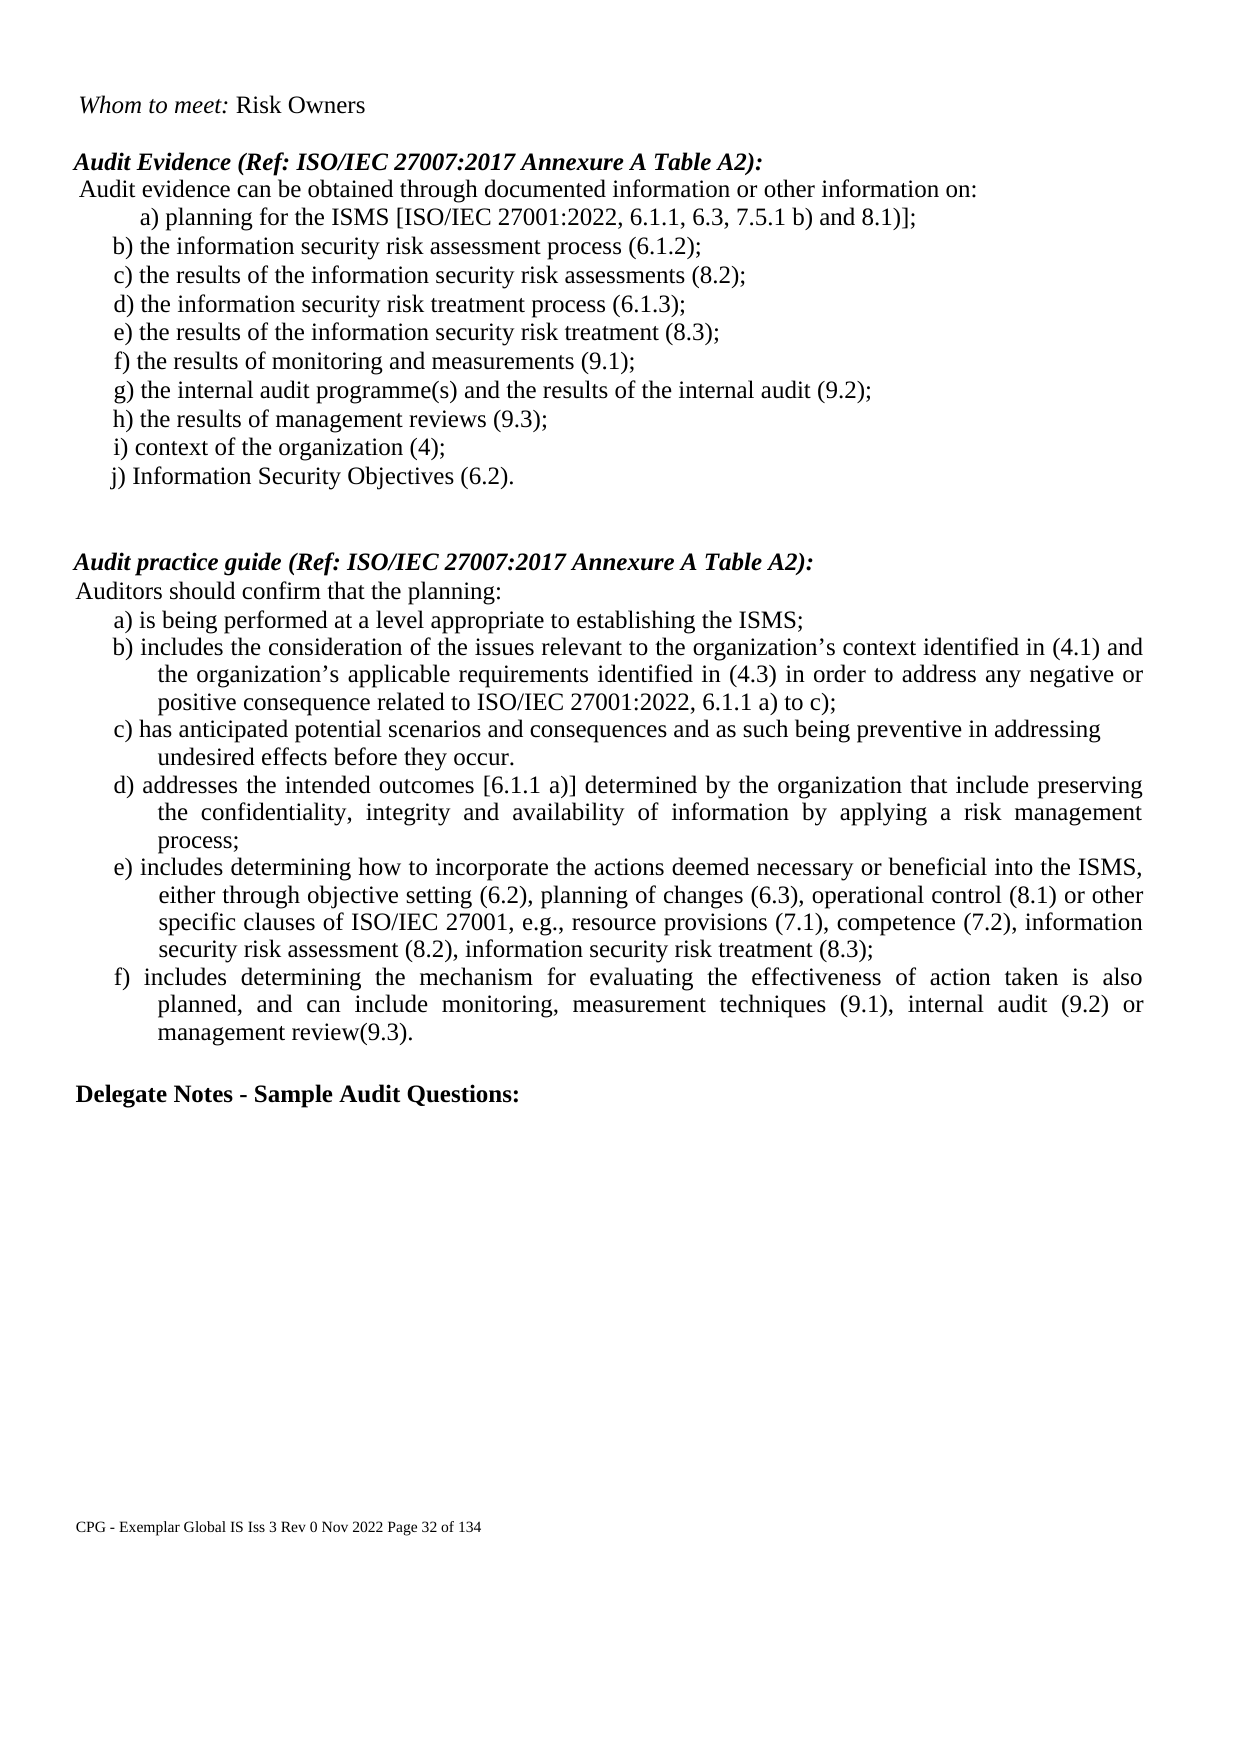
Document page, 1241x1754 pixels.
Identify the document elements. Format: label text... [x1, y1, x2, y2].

text Audit evidence can be obtained through documented information or other information on: a) planning for the ISMS [ISO/IEC 27001:2022, 6.1.1, 6.3, 7.5.1 b) and 8.1)]; [75, 176, 981, 231]
text g) the internal audit programme(s) and the results of the internal audit (9.2); [113, 375, 1179, 404]
text e) the results of the information security risk treatment (8.3); [113, 317, 1179, 346]
text b) the information security risk assessment process (6.1.2); [112, 231, 1179, 260]
text f) includes determining the mechanism for evaluating the effectiveness of action taken is also planned, and can include monitoring, measurement techniques (9.1), internal audit (9.2) or management review(9.3). [113, 963, 1144, 1046]
text j) Information Security Objectives (6.2). [111, 461, 1179, 490]
text a) is being performed at a level appropriate to establishing the ISMS; [113, 605, 1179, 633]
text Auditors should confirm that the planning: [75, 576, 1179, 605]
text b) includes the consideration of the issues relevant to the organization’s context identified in (4.1) and the organization’s applicable requirements identified in (4.3) in order to address any negative or positive consequence related to ISO/IEC 27001:2022, 6.1.1 a) to c); [112, 633, 1144, 716]
text CPG - Exemplar Global IS Iss 3 Rev 0 Nov 2022 Page 32 of 134 [76, 1518, 1179, 1536]
text Delegate Notes - Sample Audit Questions: [75, 1079, 1179, 1108]
text Audit Evidence (Ref: ISO/IEC 27007:2017 Annexure A Table A2): [73, 147, 1179, 176]
text c) has anticipated potential scenarios and consequences and as such being preventive in addressing undesired effects before they occur. [113, 716, 1144, 770]
text d) the information security risk treatment process (6.1.3); [113, 289, 1179, 317]
text d) addresses the intended outcomes [6.1.1 a)] determined by the organization that include preserving the confidentiality, integrity and availability of information by applying a risk management process; [113, 771, 1144, 853]
text Whom to meet: Risk Owners [78, 90, 1179, 119]
text c) the results of the information security risk assessments (8.2); [113, 260, 1179, 289]
text h) the results of management reviews (9.3); [113, 404, 1179, 432]
text Audit practice guide (Ref: ISO/IEC 27007:2017 Annexure A Table A2): [73, 547, 1179, 576]
text e) includes determining how to incorporate the actions deemed necessary or beneficial into the ISMS, either through objective setting (6.2), planning of changes (6.3), operational control (8.1) or other specific clauses of ISO/IEC 27001, e.g., resource provisions (7.1), competence (7.2), information security risk assessment (8.2), information security risk treatment (8.3); [113, 854, 1144, 963]
text i) context of the organization (4); [113, 432, 1179, 461]
text f) the results of monitoring and measurements (9.1); [113, 346, 1179, 375]
